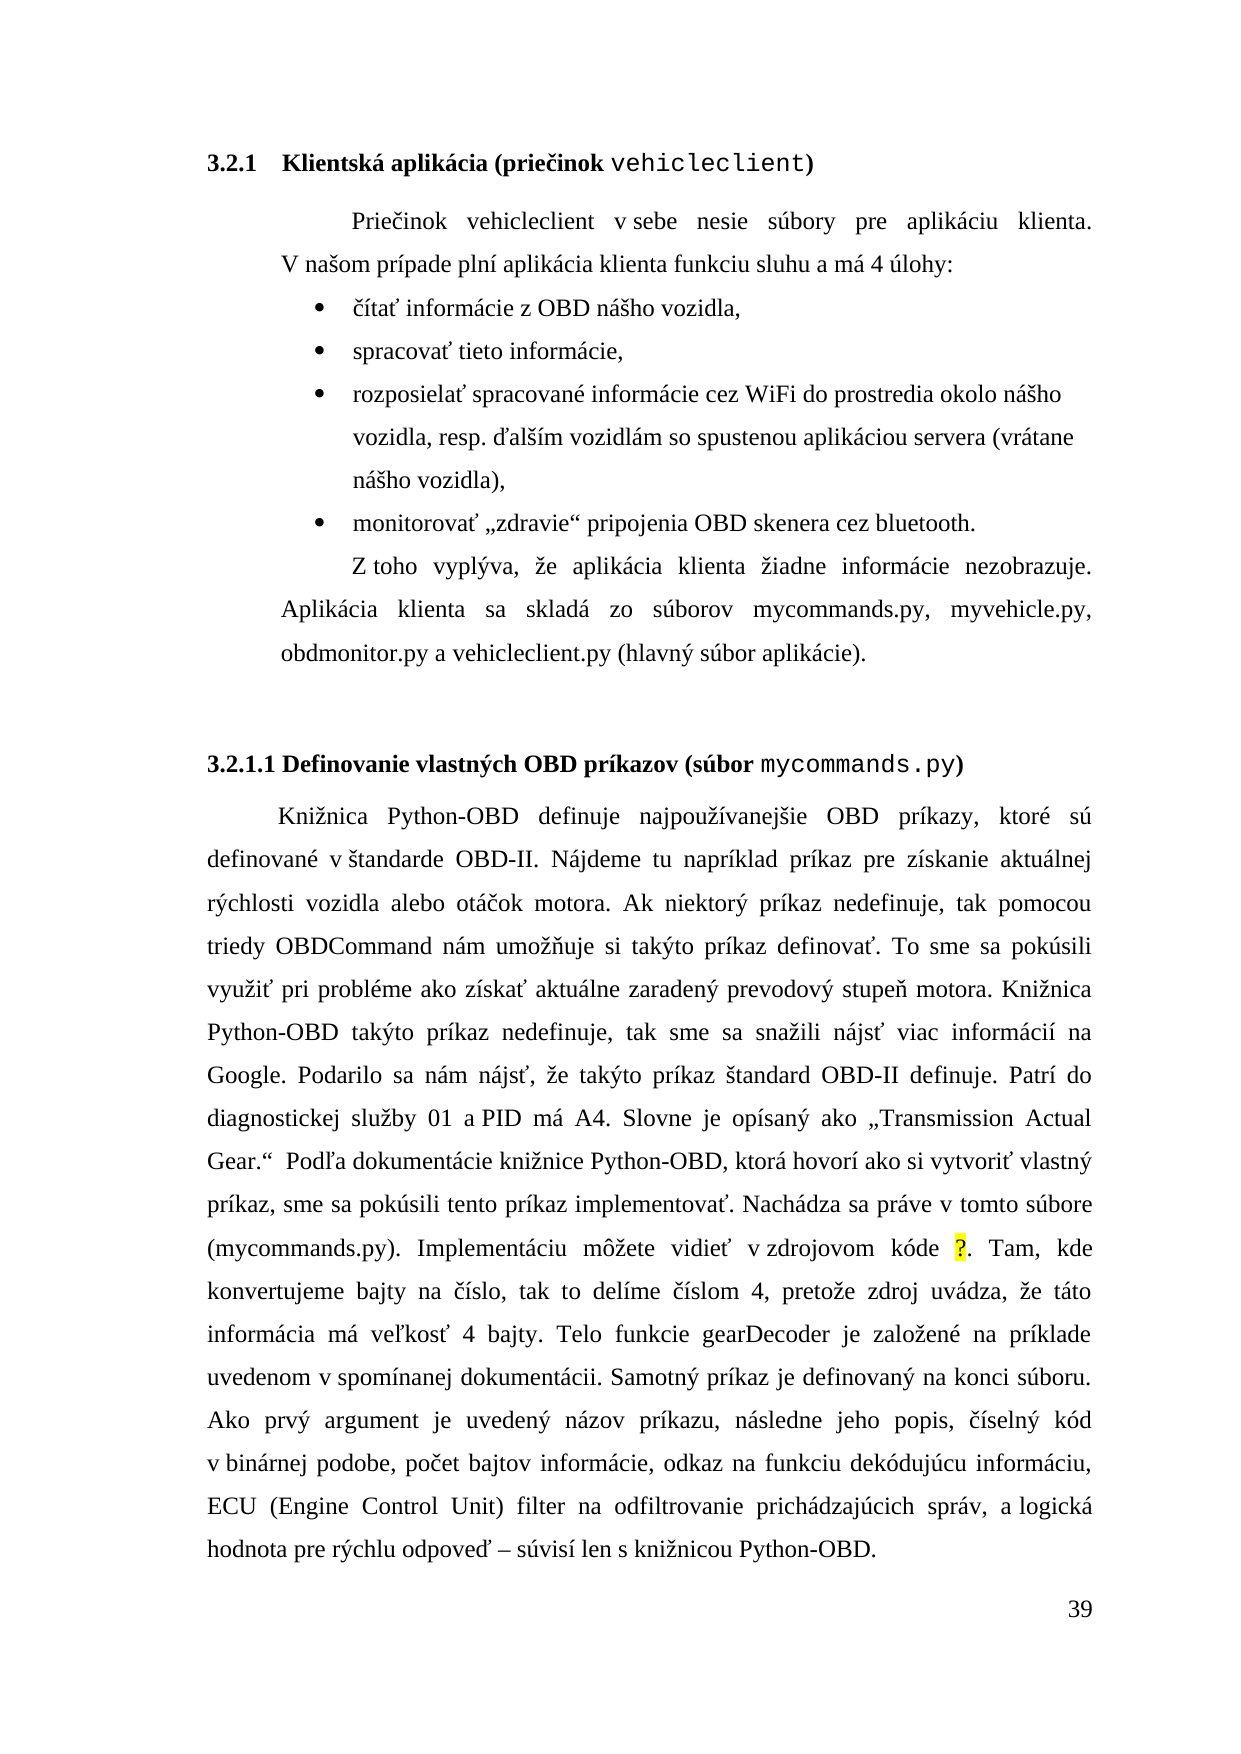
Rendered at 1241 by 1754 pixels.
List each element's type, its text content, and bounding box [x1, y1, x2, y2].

list čítať informácie z OBD nášho vozidla, [315, 293, 1092, 321]
subtitle 3.2.1 Klientská aplikácia (priečinok vehicleclient) [207, 148, 1092, 178]
subtitle 3.2.1.1 Definovanie vlastných OBD príkazov (súbor mycommands.py) [207, 749, 1092, 780]
list monitorovať „zdravie“ pripojenia OBD skenera cez bluetooth. [315, 508, 1092, 537]
text Priečinok vehicleclient v sebe nesie súbory pre aplikáciu klienta. V našom prípade plní aplikácia klienta funkciu sluhu a má 4 úlohy: [281, 206, 1092, 278]
text Knižnica Python-OBD definuje najpoužívanejšie OBD príkazy, ktoré sú definované v štandarde OBD-II. Nájdeme tu napríklad príkaz pre získanie aktuálnej rýchlosti vozidla alebo otáčok motora. Ak niektorý príkaz nedefinuje, tak pomocou triedy OBDCommand nám umožňuje si takýto príkaz definovať. To sme sa pokúsili využiť pri probléme ako získať aktuálne zaradený prevodový stupeň motora. Knižnica Python-OBD takýto príkaz nedefinuje, tak sme sa snažili nájsť viac informácií na Google. Podarilo sa nám nájsť, že takýto príkaz štandard OBD-II definuje. Patrí do diagnostickej služby 01 a PID má A4. Slovne je opísaný ako „Transmission Actual Gear.“ Podľa dokumentácie knižnice Python-OBD, ktorá hovorí ako si vytvoriť vlastný príkaz, sme sa pokúsili tento príkaz implementovať. Nachádza sa práve v tomto súbore (mycommands.py). Implementáciu môžete vidieť v zdrojovom kóde ?. Tam, kde konvertujeme bajty na číslo, tak to delíme číslom 4, pretože zdroj uvádza, že táto informácia má veľkosť 4 bajty. Telo funkcie gearDecoder je založené na príklade uvedenom v spomínanej dokumentácii. Samotný príkaz je definovaný na konci súboru. Ako prvý argument je uvedený názov príkazu, následne jeho popis, číselný kód v binárnej podobe, počet bajtov informácie, odkaz na funkciu dekódujúcu informáciu, ECU (Engine Control Unit) filter na odfiltrovanie prichádzajúcich správ, a logická hodnota pre rýchlu odpoveď – súvisí len s knižnicou Python-OBD. [207, 801, 1092, 1563]
list rozposielať spracované informácie cez WiFi do prostredia okolo nášho vozidla, resp. ďalším vozidlám so spustenou aplikáciou servera (vrátane nášho vozidla), [315, 379, 1092, 494]
text Z toho vyplýva, že aplikácia klienta žiadne informácie nezobrazuje. Aplikácia klienta sa skladá zo súborov mycommands.py, myvehicle.py, obdmonitor.py a vehicleclient.py (hlavný súbor aplikácie). [281, 551, 1092, 666]
list spracovať tieto informácie, [315, 336, 1092, 364]
